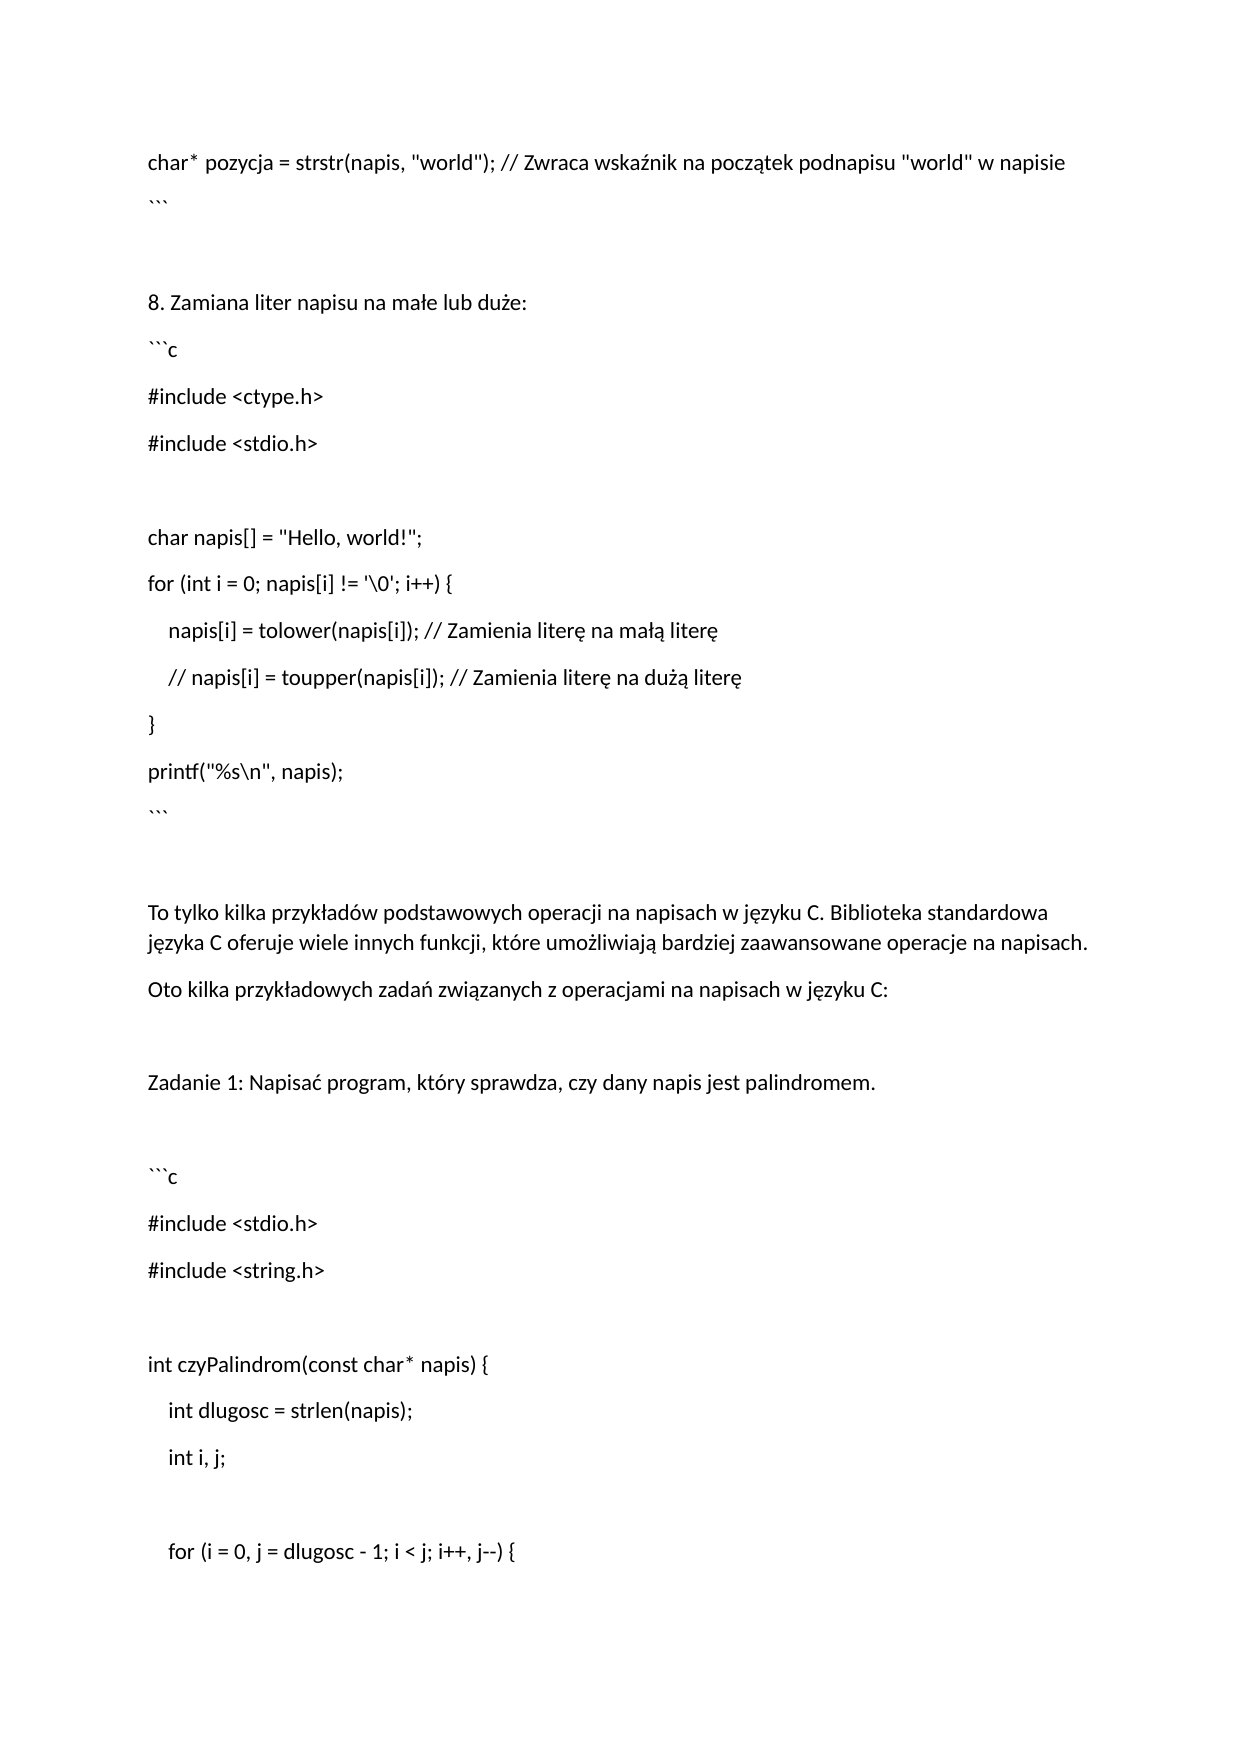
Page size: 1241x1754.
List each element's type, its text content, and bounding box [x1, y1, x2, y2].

text ```c [148, 335, 1093, 363]
text printf("%s\n", napis); [148, 757, 1093, 785]
text Zadanie 1: Napisać program, który sprawdza, czy dany napis jest palindromem. [148, 1068, 1093, 1096]
text int i, j; [148, 1443, 1093, 1471]
text Oto kilka przykładowych zadań związanych z operacjami na napisach w języku C: [148, 975, 1093, 1003]
text int czyPalindrom(const char* napis) { [148, 1350, 1093, 1378]
text ``` [148, 194, 1093, 222]
text // napis[i] = toupper(napis[i]); // Zamienia literę na dużą literę [148, 663, 1093, 691]
text napis[i] = tolower(napis[i]); // Zamienia literę na małą literę [148, 616, 1093, 644]
text To tylko kilka przykładów podstawowych operacji na napisach w języku C. Biblioteka standardowa języka C oferuje wiele innych funkcji, które umożliwiają bardziej zaawansowane operacje na napisach. [148, 898, 1093, 956]
text for (i = 0, j = dlugosc - 1; i < j; i++, j--) { [148, 1537, 1093, 1565]
text char* pozycja = strstr(napis, "world"); // Zwraca wskaźnik na początek podnapisu "world" w napisie [148, 148, 1093, 176]
text 8. Zamiana liter napisu na małe lub duże: [148, 288, 1093, 316]
text } [148, 710, 1093, 738]
text #include <stdio.h> [148, 429, 1093, 457]
text char napis[] = "Hello, world!"; [148, 523, 1093, 551]
text #include <string.h> [148, 1256, 1093, 1284]
text for (int i = 0; napis[i] != '\0'; i++) { [148, 569, 1093, 597]
text #include <stdio.h> [148, 1209, 1093, 1237]
text int dlugosc = strlen(napis); [148, 1397, 1093, 1424]
text #include <ctype.h> [148, 382, 1093, 410]
text ``` [148, 804, 1093, 832]
text ```c [148, 1162, 1093, 1190]
